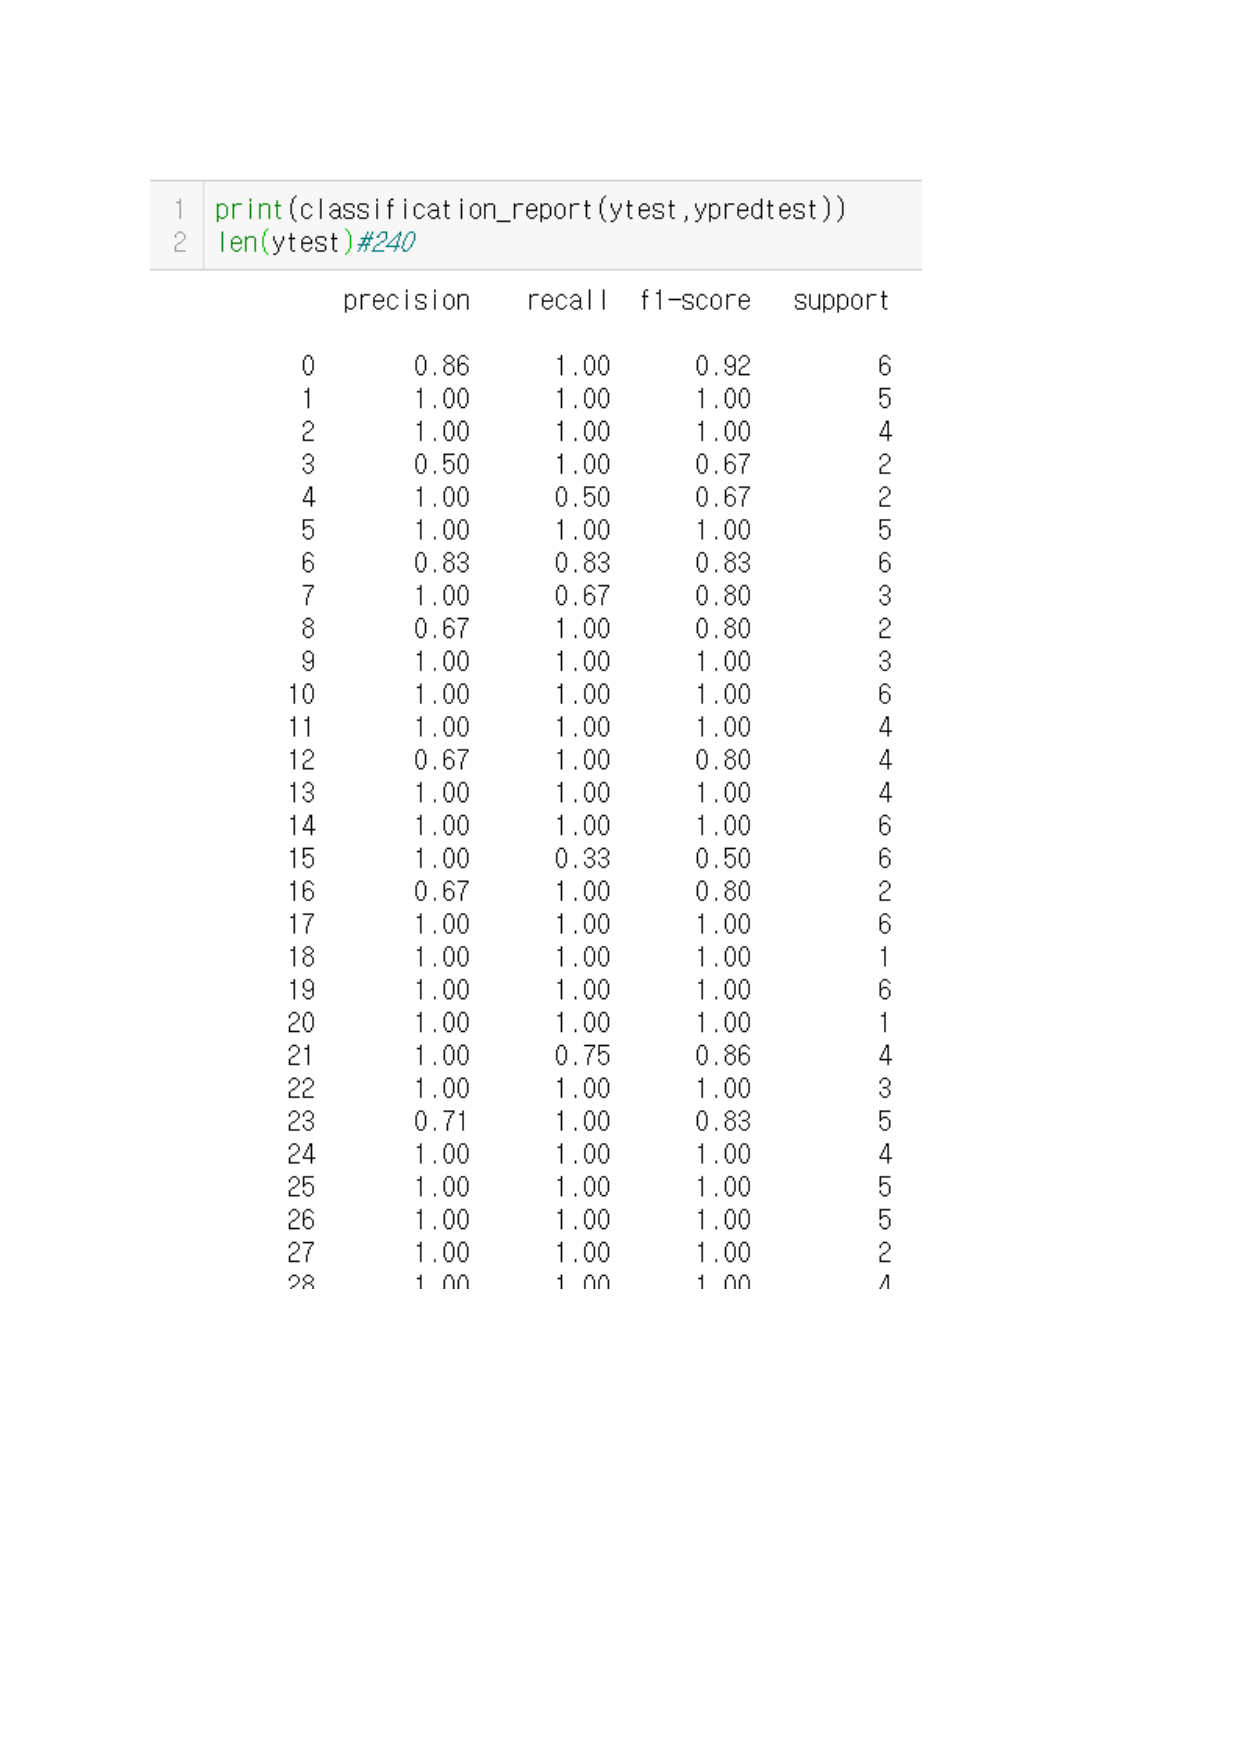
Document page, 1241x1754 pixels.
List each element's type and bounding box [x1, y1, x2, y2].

picture [150, 177, 922, 1289]
